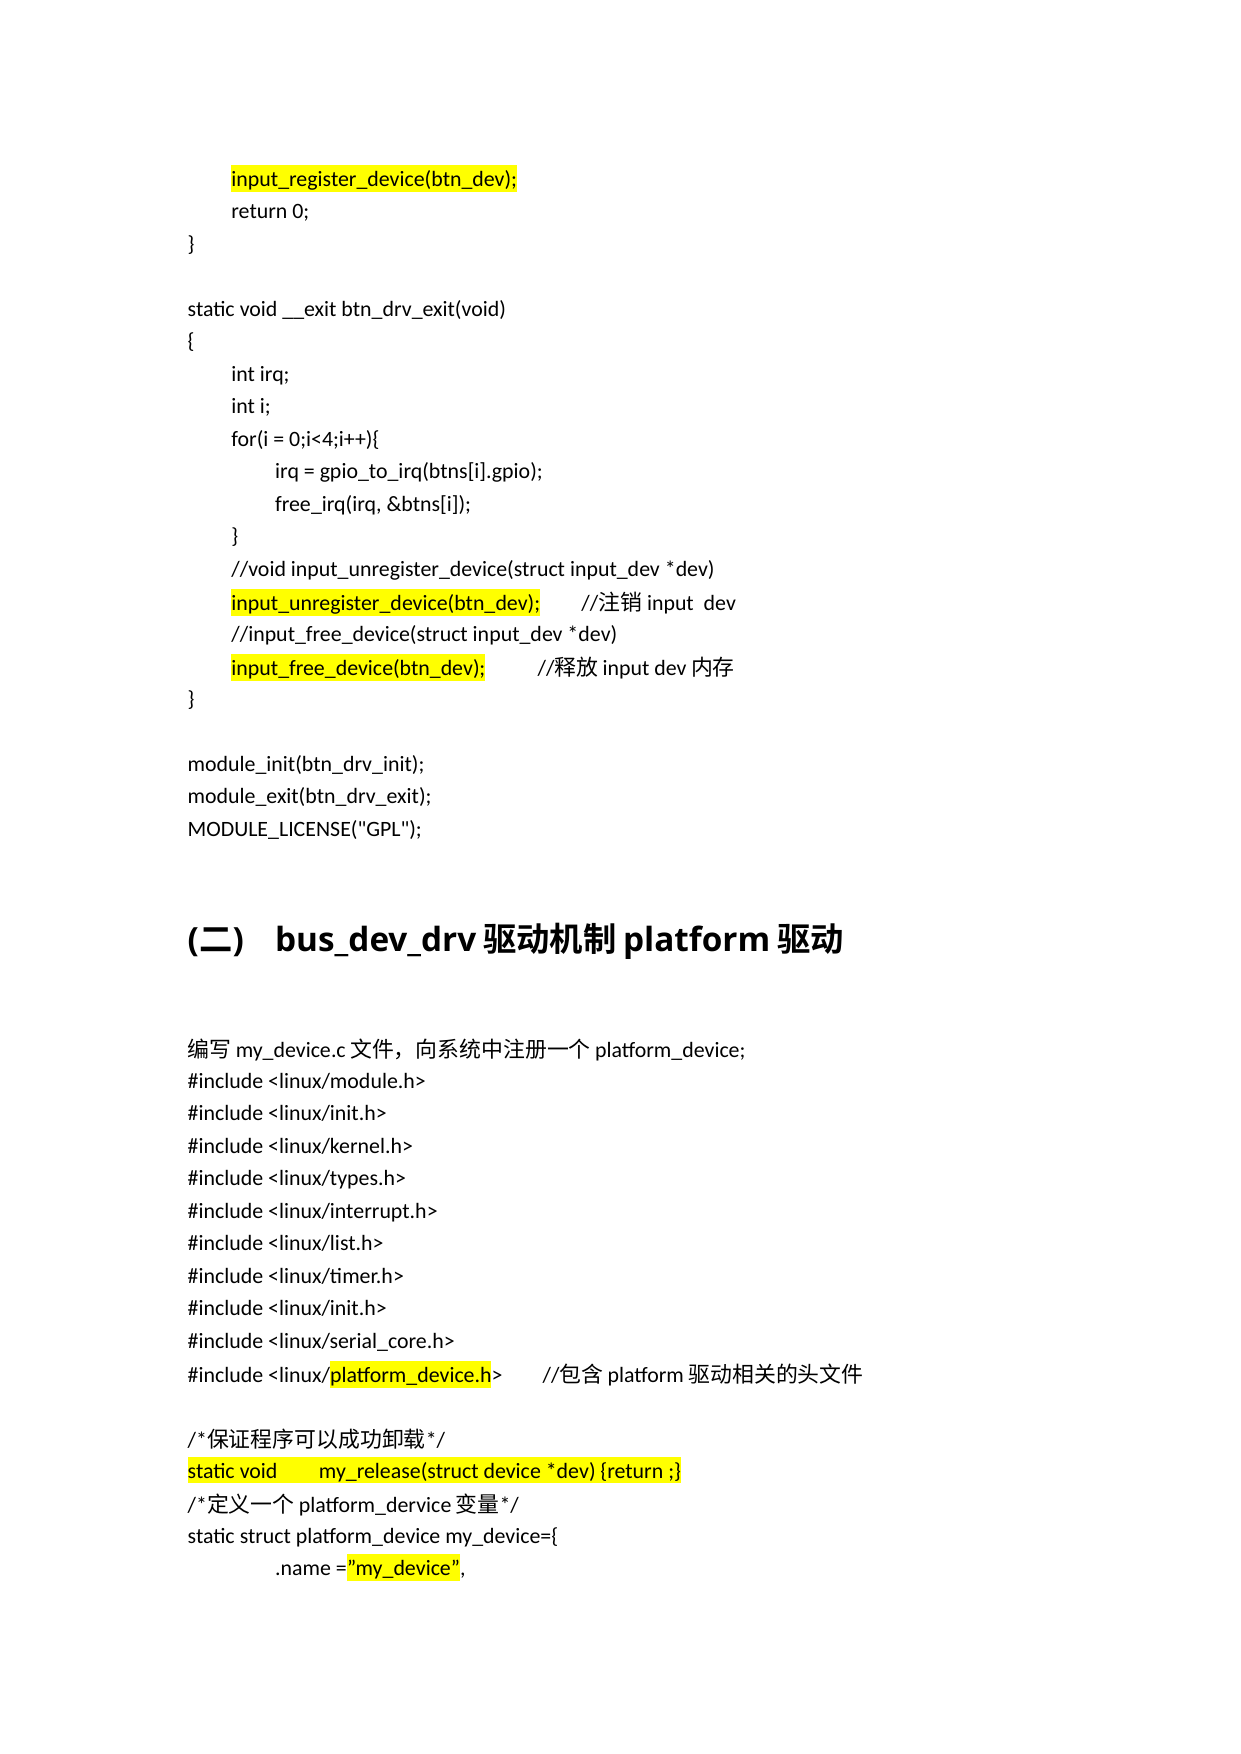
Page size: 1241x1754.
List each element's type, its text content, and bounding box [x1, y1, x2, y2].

text module_exit(btn_drv_exit); [187, 779, 1053, 812]
text input_register_device(btn_dev); [187, 162, 1053, 194]
text } [187, 519, 1053, 552]
text input_unregister_device(btn_dev); //注销 input dev [187, 584, 1053, 617]
text #include <linux/kernel.h> [187, 1129, 1053, 1161]
text } [187, 682, 1053, 714]
text .name =”my_device”, [187, 1551, 1053, 1584]
text #include <linux/interrupt.h> [187, 1194, 1053, 1226]
text int i; [187, 389, 1053, 422]
text #include <linux/timer.h> [187, 1259, 1053, 1291]
subtitle bus_dev_drv驱动机制platform驱动 [187, 904, 1053, 969]
text MODULE_LICENSE("GPL"); [187, 812, 1053, 844]
text /*定义一个platform_dervice变量*/ [187, 1486, 1053, 1519]
text return 0; [187, 194, 1053, 227]
text int irq; [187, 357, 1053, 389]
text #include <linux/init.h> [187, 1291, 1053, 1324]
text } [187, 227, 1053, 259]
text #include <linux/platform_device.h> //包含platform驱动相关的头文件 [187, 1356, 1053, 1389]
text input_free_device(btn_dev); //释放input dev内存 [187, 649, 1053, 682]
text //void input_unregister_device(struct input_dev *dev) [187, 552, 1053, 584]
text free_irq(irq, &btns[i]); [187, 487, 1053, 519]
text static void my_release(struct device *dev) {return ;} [187, 1454, 1053, 1486]
text 编写my_device.c文件，向系统中注册一个platform_device; [187, 1031, 1053, 1064]
text #include <linux/module.h> [187, 1064, 1053, 1096]
text for(i = 0;i<4;i++){ [187, 422, 1053, 454]
text #include <linux/serial_core.h> [187, 1324, 1053, 1356]
text //input_free_device(struct input_dev *dev) [187, 617, 1053, 649]
text module_init(btn_drv_init); [187, 747, 1053, 779]
text /*保证程序可以成功卸载*/ [187, 1421, 1053, 1454]
text #include <linux/init.h> [187, 1096, 1053, 1129]
text #include <linux/types.h> [187, 1161, 1053, 1194]
text static struct platform_device my_device={ [187, 1519, 1053, 1551]
text { [187, 324, 1053, 357]
text irq = gpio_to_irq(btns[i].gpio); [187, 454, 1053, 487]
text static void __exit btn_drv_exit(void) [187, 292, 1053, 324]
text #include <linux/list.h> [187, 1226, 1053, 1259]
